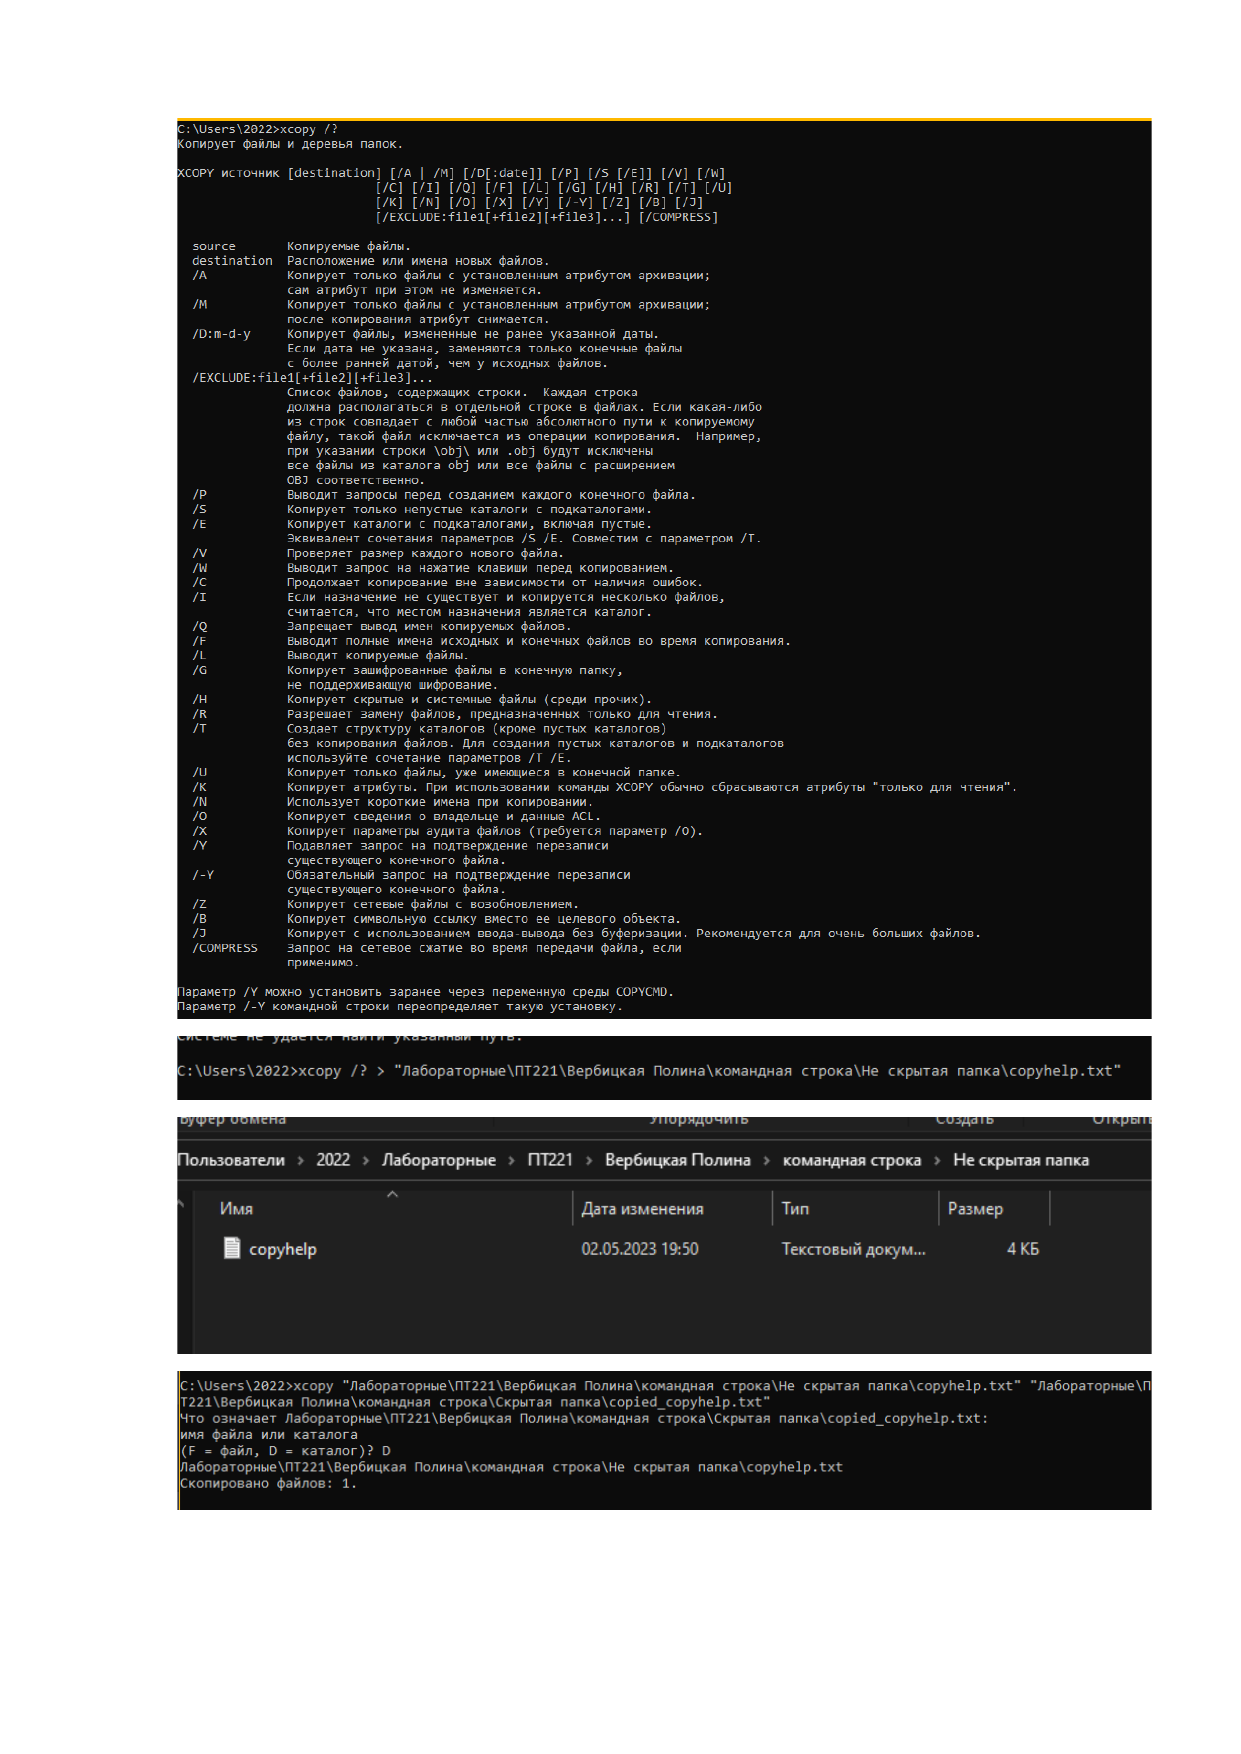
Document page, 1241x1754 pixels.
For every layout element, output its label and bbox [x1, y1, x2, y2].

picture [177, 118, 1152, 1019]
picture [177, 1117, 1152, 1354]
picture [177, 1036, 1152, 1100]
picture [177, 1371, 1152, 1510]
